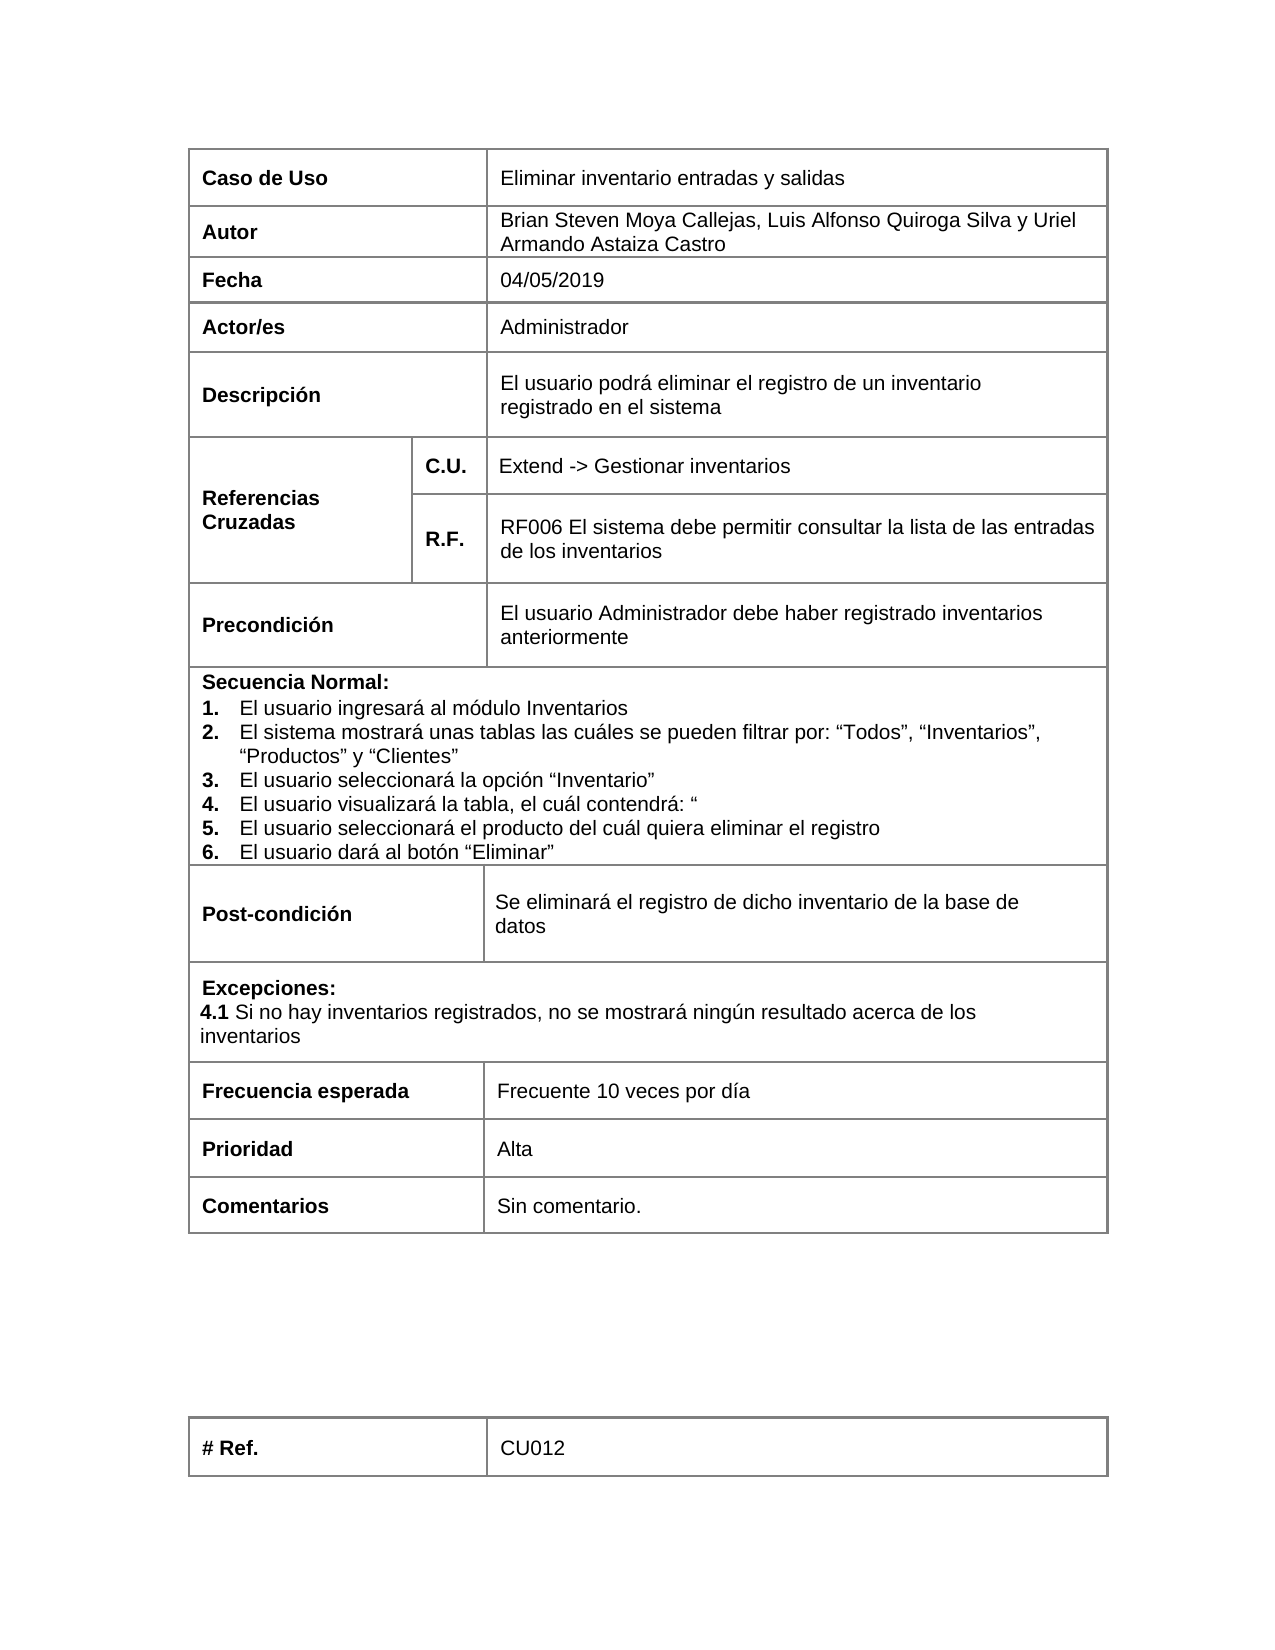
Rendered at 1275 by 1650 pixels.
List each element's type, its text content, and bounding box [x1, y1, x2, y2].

table_cell Eliminar inventario entradas y salidas [488, 150, 1106, 205]
table_cell Actor/es [190, 304, 486, 351]
table_cell RF006 El sistema debe permitir consultar la lista de las entradas de los inventarios [488, 495, 1106, 582]
table_cell Frecuente 10 veces por día [485, 1063, 1106, 1118]
table_cell Fecha [190, 258, 486, 301]
table_cell Caso de Uso [190, 150, 486, 205]
table_cell Comentarios [190, 1178, 483, 1232]
table_cell 04/05/2019 [488, 258, 1106, 301]
table_cell Extend -> Gestionar inventarios [488, 438, 1106, 493]
table_cell Sin comentario. [485, 1178, 1106, 1232]
table_cell R.F. [413, 495, 486, 582]
table_cell Administrador [488, 304, 1106, 351]
table_cell Brian Steven Moya Callejas, Luis Alfonso Quiroga Silva y Uriel Armando Astaiza Castro [488, 207, 1106, 256]
table_header # Ref. [190, 1419, 486, 1474]
table_cell Excepciones: 4.1 Si no hay inventarios registrados, no se mostrará ningún resultado acerca de los inventarios [190, 963, 1106, 1061]
table_cell Autor [190, 207, 486, 256]
table_cell Referencias Cruzadas [190, 438, 411, 582]
table_cell Post-condición [190, 866, 483, 961]
table_cell Prioridad [190, 1120, 483, 1176]
table_cell El usuario podrá eliminar el registro de un inventario registrado en el sistema [488, 353, 1106, 436]
table_cell Descripción [190, 353, 486, 436]
table_cell Frecuencia esperada [190, 1063, 483, 1118]
table_header CU012 [488, 1419, 1106, 1474]
table_cell Alta [485, 1120, 1106, 1176]
table_cell Se eliminará el registro de dicho inventario de la base de datos [485, 866, 1106, 961]
table_cell C.U. [413, 438, 486, 493]
table_cell Secuencia Normal: El usuario ingresará al módulo Inventarios El sistema mostrará unas tablas las cuáles se pueden filtrar por: “Todos”, “Inventarios”, “Productos” y “Clientes” El usuario seleccionará la opción “Inventario” El usuario visualizará la tabla, el cuál contendrá: “ El usuario seleccionará el producto del cuál quiera eliminar el registro El usuario dará al botón “Eliminar” [190, 668, 1106, 863]
table_cell El usuario Administrador debe haber registrado inventarios anteriormente [488, 584, 1106, 666]
table_cell Precondición [190, 584, 486, 666]
